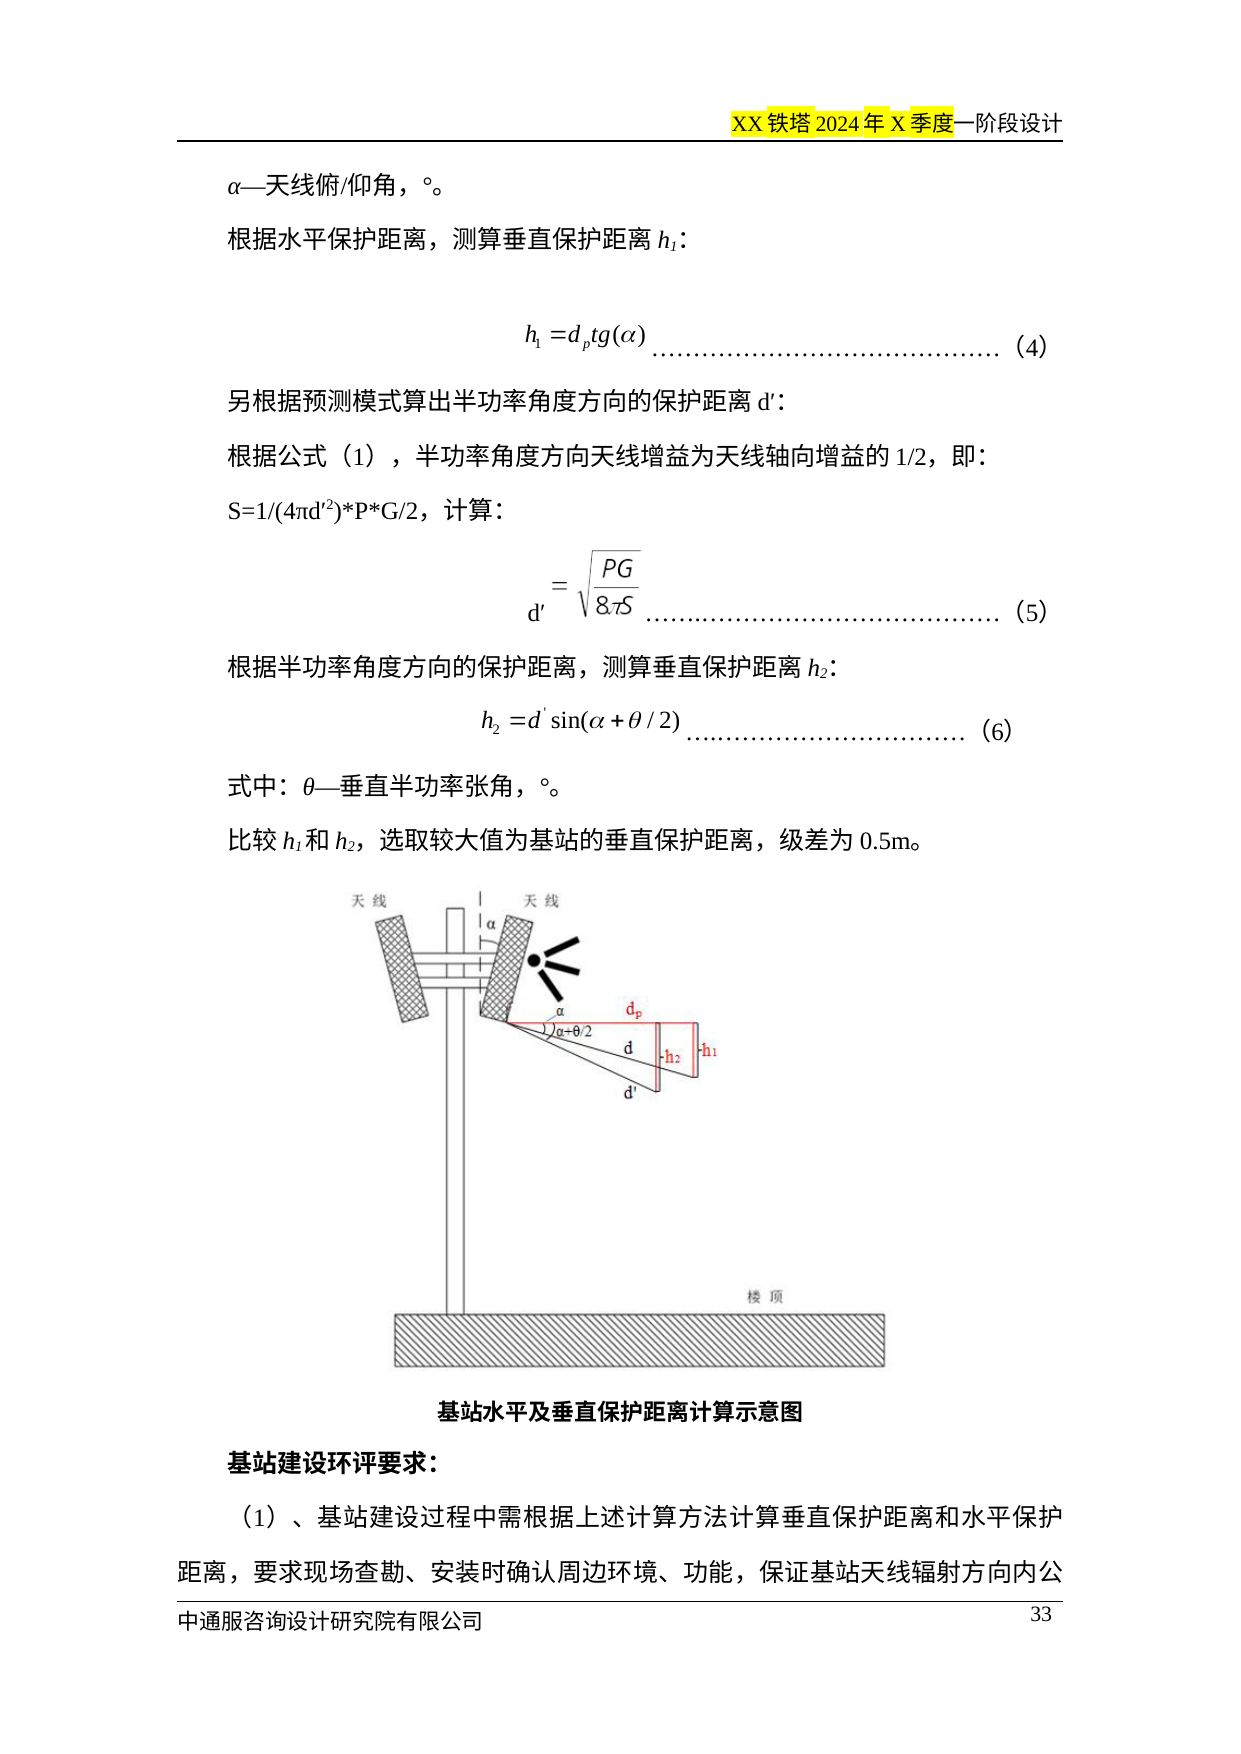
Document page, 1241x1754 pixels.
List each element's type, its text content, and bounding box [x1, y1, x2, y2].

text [177, 1498, 1063, 1588]
text ……………………………………（4） [177, 317, 1063, 364]
text S=1/(4πd′2)*P*G/2，计算： [177, 491, 1063, 527]
text 根据水平保护距离，测算垂直保护距离h1： [177, 220, 1063, 256]
text 根据半功率角度方向的保护距离，测算垂直保护距离h2： [177, 647, 1063, 683]
text α—天线俯/仰角，°。 [177, 165, 1063, 202]
text 比较h1和h2，选取较大值为基站的垂直保护距离，级差为0.5m。 [177, 820, 1063, 857]
text ….…………………………（6） [177, 702, 1063, 748]
text 另根据预测模式算出半功率角度方向的保护距离d′： [177, 382, 1063, 418]
text 基站建设环评要求： [177, 1443, 1063, 1480]
text 式中：θ—垂直半功率张角，°。 [177, 766, 1063, 802]
text 根据公式（1），半功率角度方向天线增益为天线轴向增益的1/2，即： [177, 436, 1063, 472]
text 基站水平及垂直保护距离计算示意图 [177, 1394, 1063, 1427]
text d′…….………………………………（5） [177, 545, 1063, 629]
